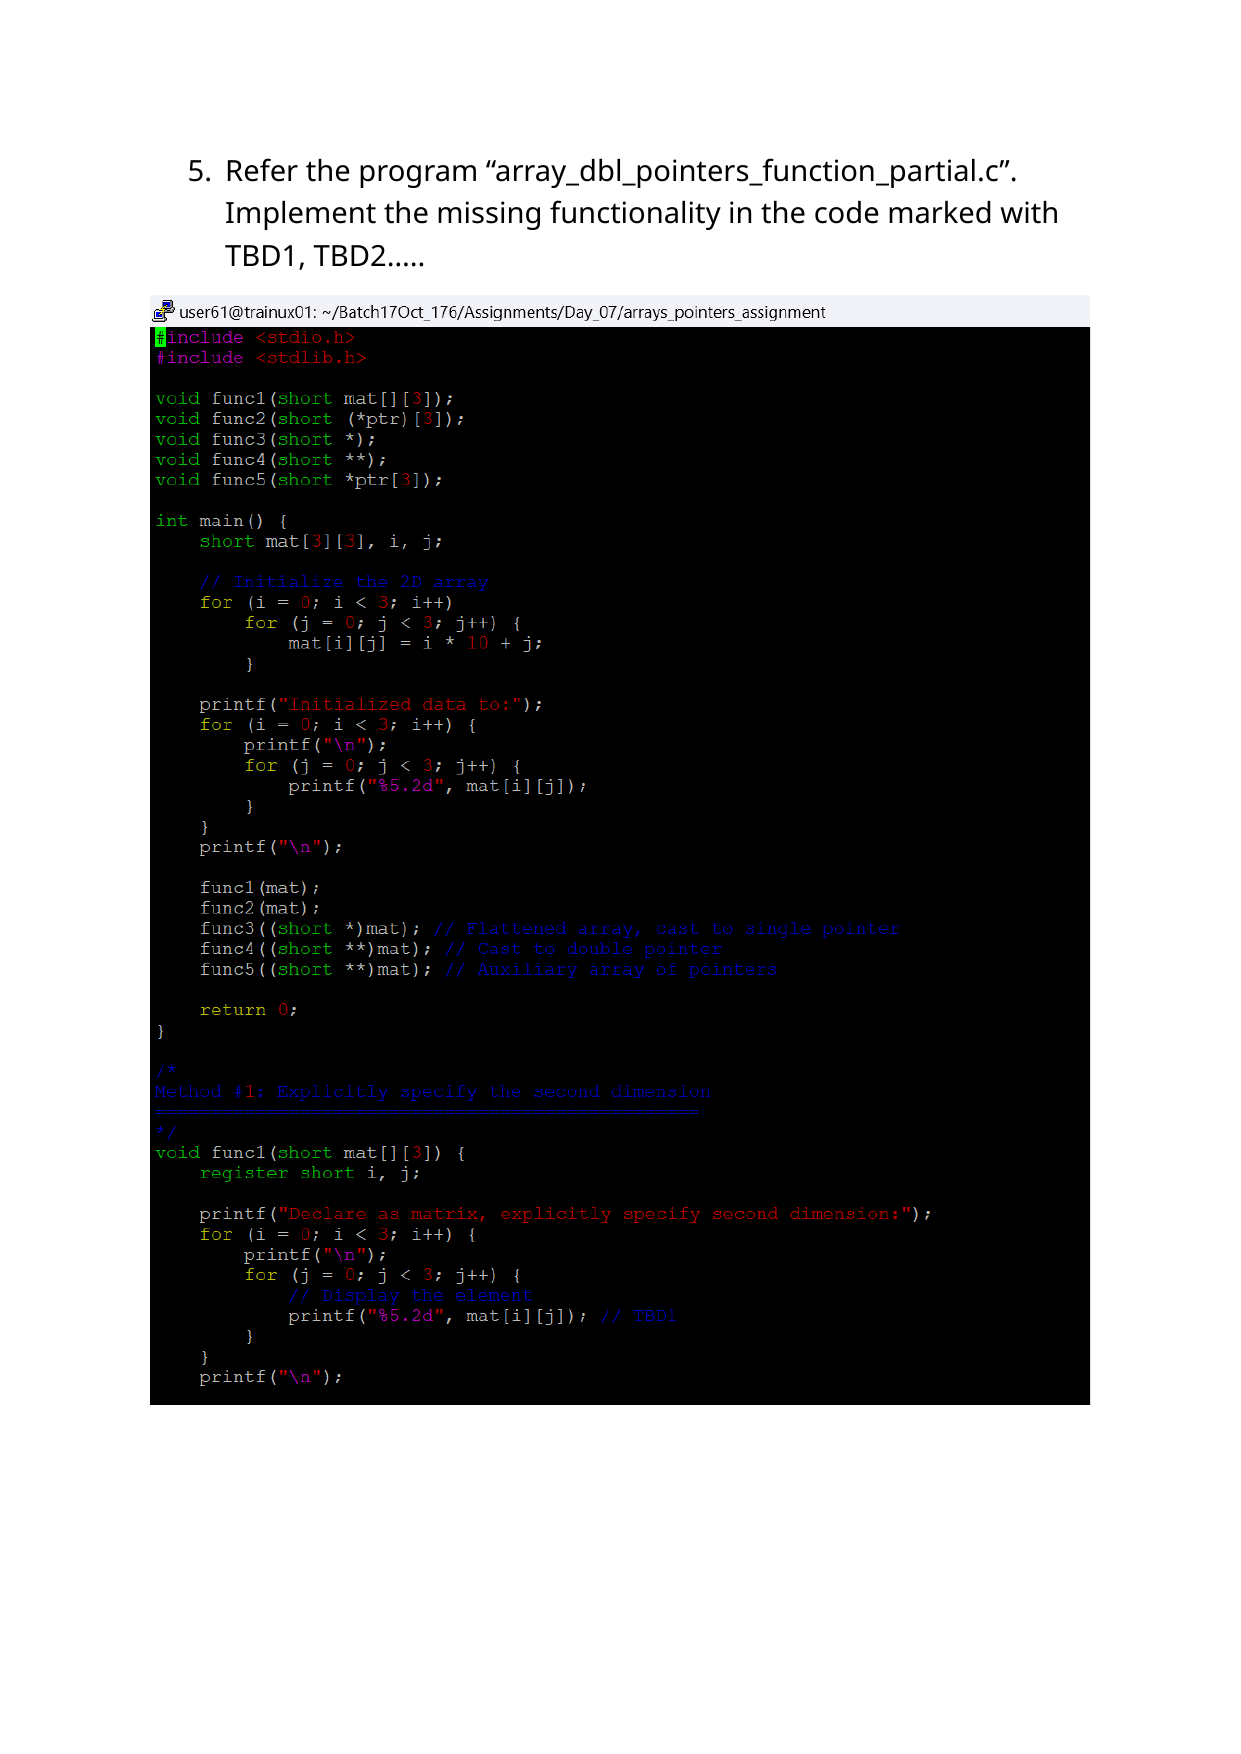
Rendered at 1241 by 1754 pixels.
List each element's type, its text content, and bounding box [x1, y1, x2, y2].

list Refer the program “array_dbl_pointers_function_partial.c”. Implement the missing functionality in the code marked with TBD1, TBD2….. [187, 150, 1090, 275]
picture [150, 295, 1091, 1405]
